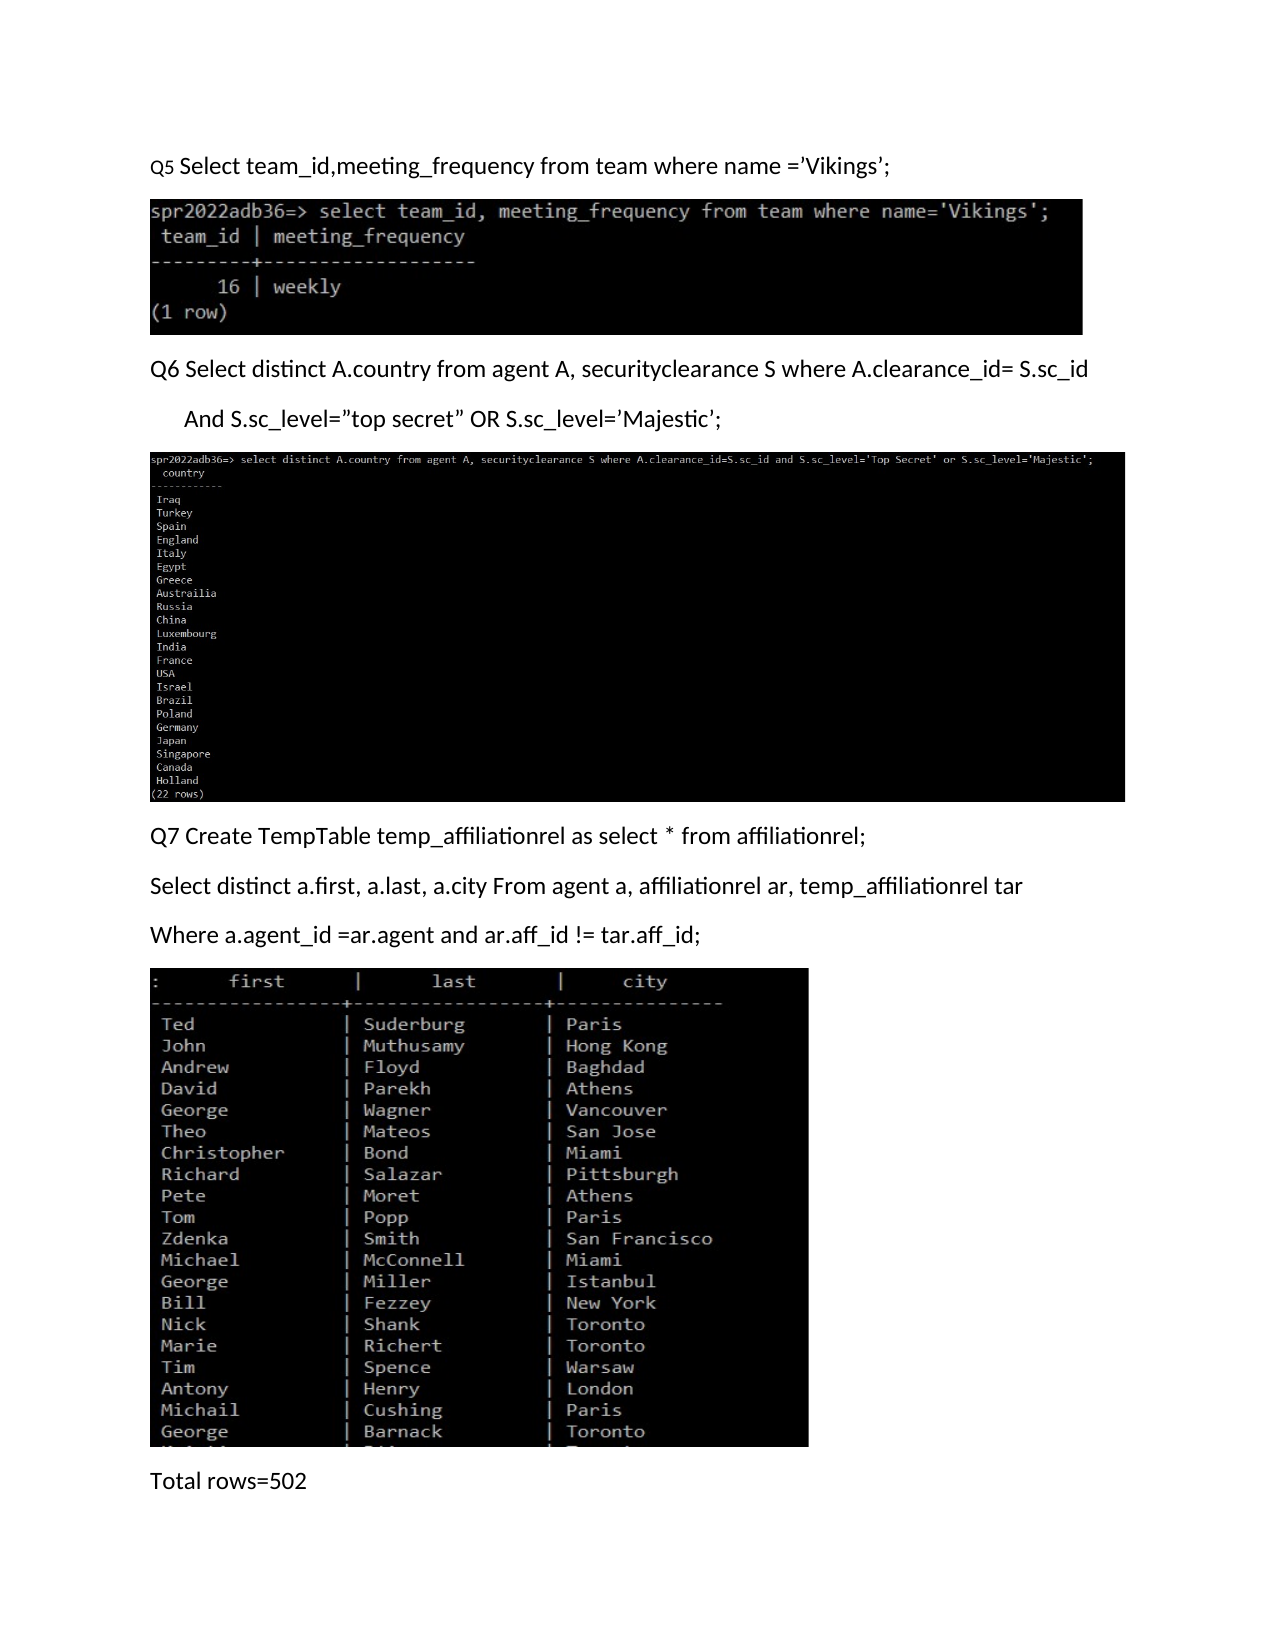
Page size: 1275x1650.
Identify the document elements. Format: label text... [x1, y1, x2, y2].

text Select distinct a.first, a.last, a.city From agent a, affiliationrel ar, temp_affiliationrel tar [150, 870, 1125, 900]
picture [150, 968, 809, 1447]
text Where a.agent_id =ar.agent and ar.aff_id != tar.aff_id; [150, 919, 1125, 950]
text And S.sc_level=”top secret” OR S.sc_level=’Majestic’; [150, 403, 1125, 433]
text Q7 Create TempTable temp_affiliationrel as select * from affiliationrel; [150, 820, 1125, 851]
text Q5 Select team_id,meeting_frequency from team where name =’Vikings’; [150, 150, 1125, 181]
picture [150, 199, 1083, 335]
picture [150, 452, 1125, 802]
text Total rows=502 [150, 1465, 1125, 1496]
text Q6 Select distinct A.country from agent A, securityclearance S where A.clearance_id= S.sc_id [150, 353, 1125, 384]
